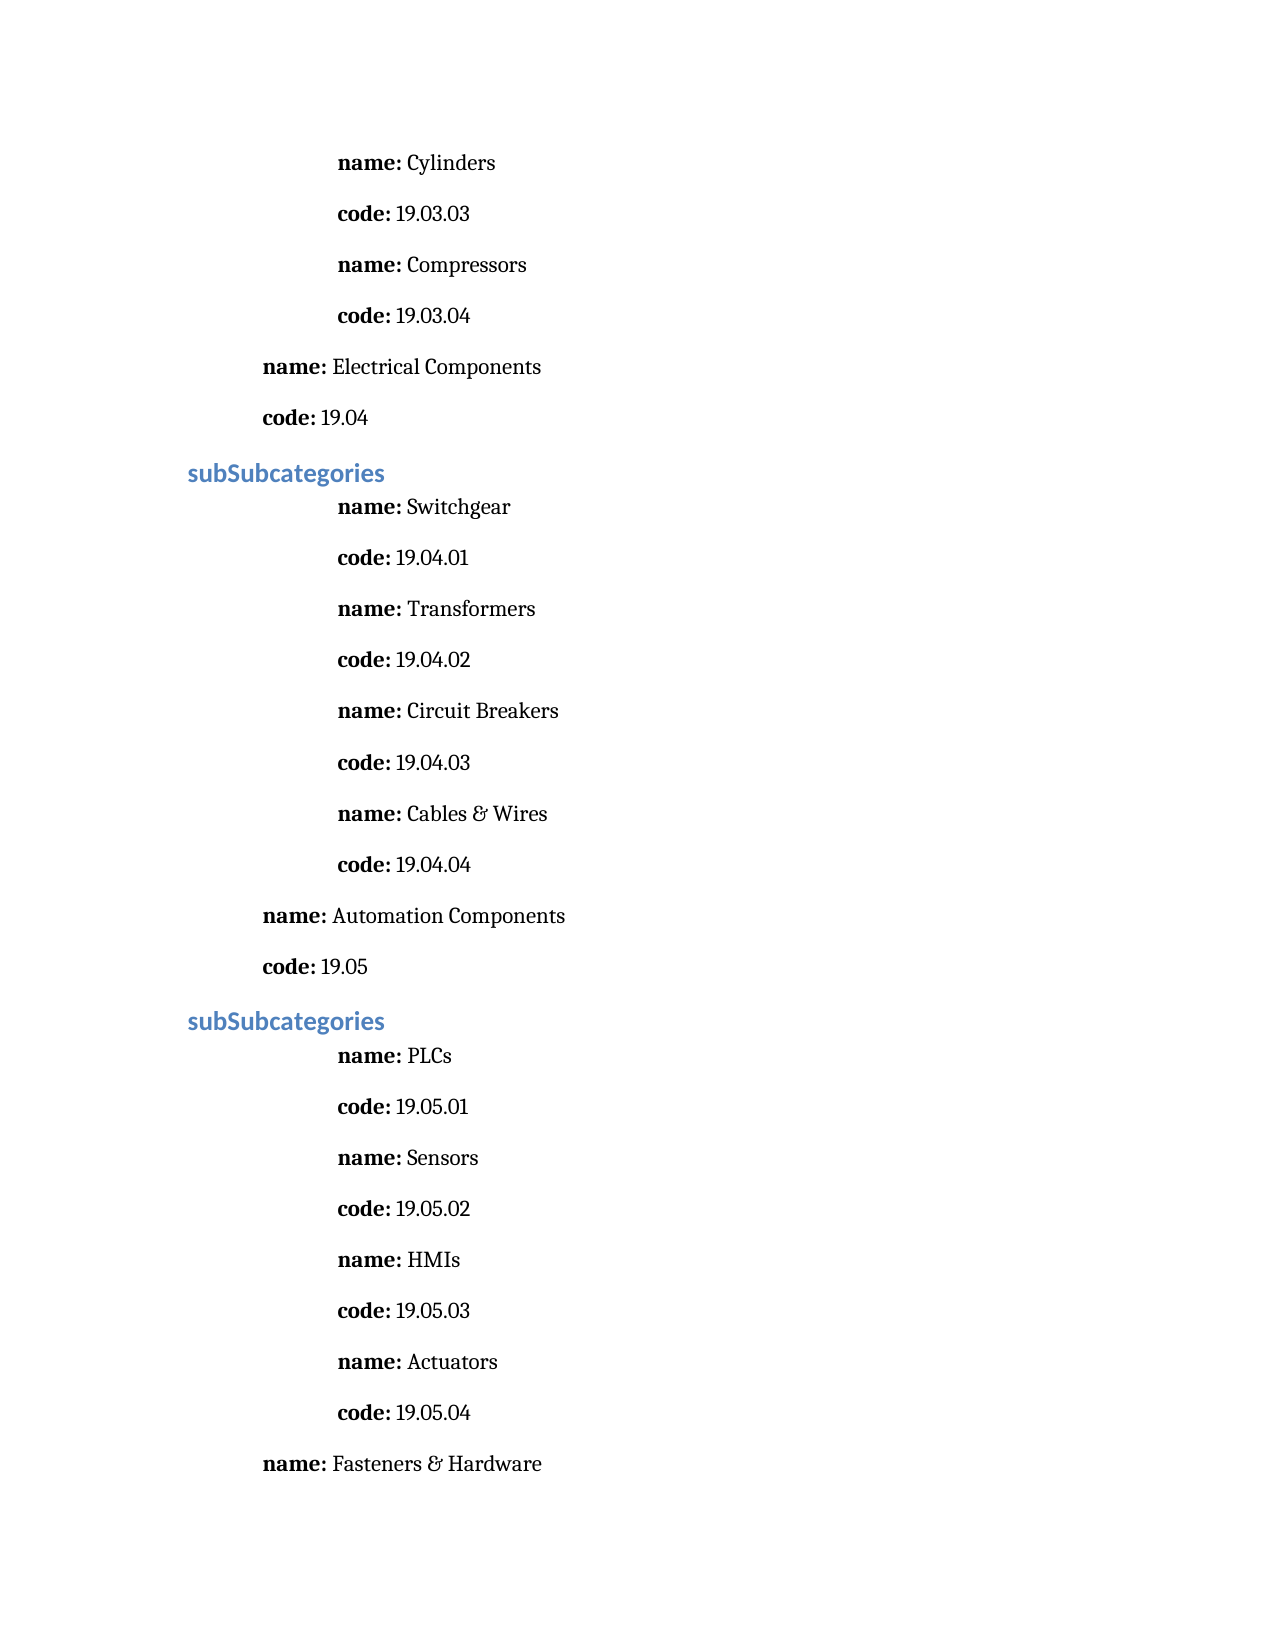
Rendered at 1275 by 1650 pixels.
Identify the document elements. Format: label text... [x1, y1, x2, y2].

text code: 19.05.04 [337, 1400, 1087, 1426]
text code: 19.04.03 [337, 749, 1087, 776]
text code: 19.05 [262, 953, 1087, 980]
text code: 19.04.04 [337, 851, 1087, 878]
text name: Automation Components [262, 902, 1087, 929]
text name: Compressors [337, 252, 1087, 278]
text name: HMIs [337, 1247, 1087, 1273]
text code: 19.04.02 [337, 647, 1087, 674]
text code: 19.04 [262, 405, 1087, 432]
text name: Switchgear [337, 494, 1087, 521]
subtitle subSubcategories [187, 456, 1087, 489]
text code: 19.03.03 [337, 201, 1087, 227]
text name: Actuators [337, 1349, 1087, 1375]
text code: 19.05.03 [337, 1298, 1087, 1324]
text name: Electrical Components [262, 354, 1087, 381]
subtitle subSubcategories [187, 1004, 1087, 1038]
text name: Circuit Breakers [337, 698, 1087, 725]
text name: Transformers [337, 596, 1087, 623]
text name: Cables & Wires [337, 800, 1087, 827]
text code: 19.03.04 [337, 303, 1087, 329]
text code: 19.04.01 [337, 545, 1087, 572]
text code: 19.05.01 [337, 1093, 1087, 1120]
text code: 19.05.02 [337, 1196, 1087, 1222]
text name: PLCs [337, 1042, 1087, 1069]
text name: Cylinders [337, 150, 1087, 176]
text name: Sensors [337, 1144, 1087, 1171]
text name: Fasteners & Hardware [262, 1451, 1087, 1477]
